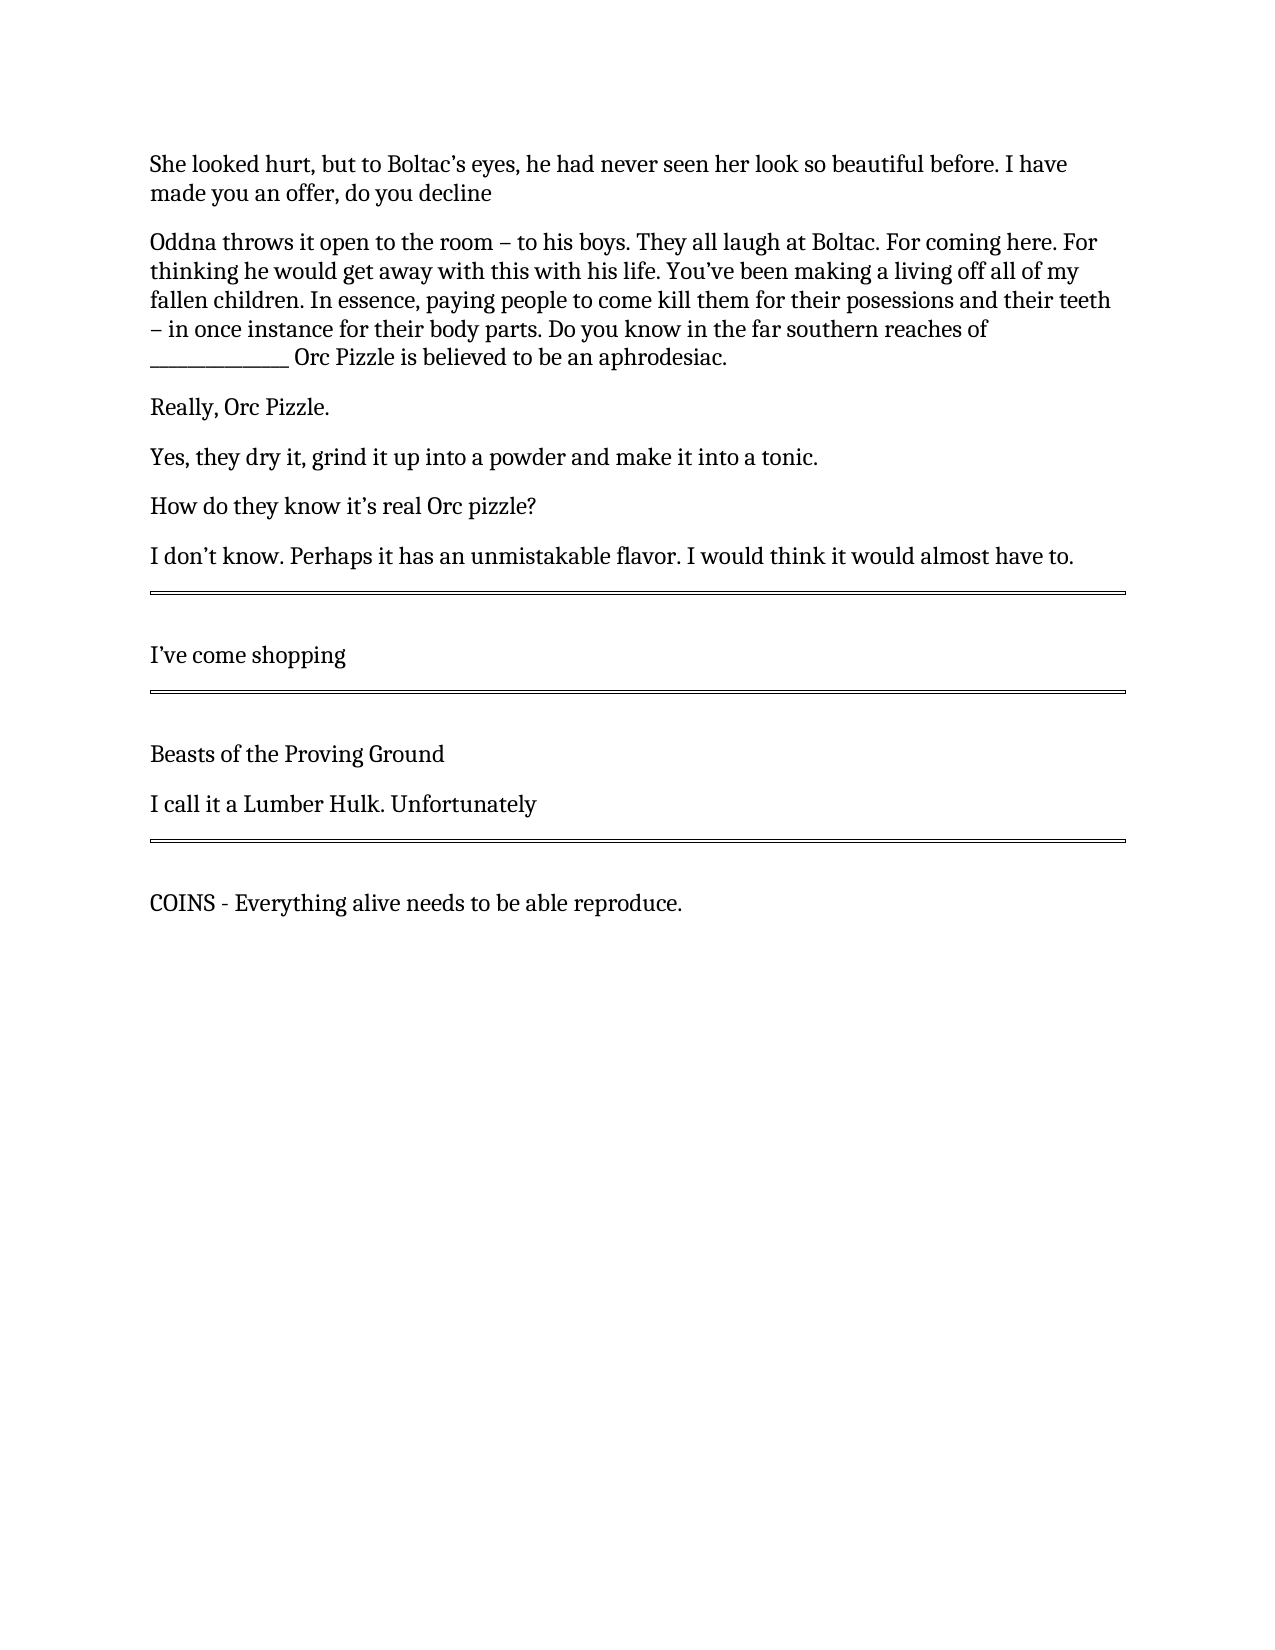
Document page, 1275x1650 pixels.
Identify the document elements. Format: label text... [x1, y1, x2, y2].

text Oddna throws it open to the room – to his boys. They all laugh at Boltac. For coming here. For thinking he would get away with this with his life. You’ve been making a living off all of my fallen children. In essence, paying people to come kill them for their posessions and their teeth – in once instance for their body parts. Do you know in the far southern reaches of _______________ Orc Pizzle is believed to be an aphrodesiac. [150, 228, 1125, 372]
text How do they know it’s real Orc pizzle? [150, 492, 1125, 521]
text I don’t know. Perhaps it has an unmistakable flavor. I would think it would almost have to. [150, 542, 1125, 570]
text I’ve come shopping [150, 641, 1125, 669]
text COINS - Everything alive needs to be able reproduce. [150, 889, 1125, 917]
text Yes, they dry it, grind it up into a powder and make it into a tonic. [150, 442, 1125, 471]
text Really, Orc Pizzle. [150, 393, 1125, 422]
text Beasts of the Proving Ground [150, 740, 1125, 769]
text She looked hurt, but to Boltac’s eyes, he had never seen her look so beautiful before. I have made you an offer, do you decline [150, 150, 1125, 207]
text I call it a Lumber Hulk. Unfortunately [150, 789, 1125, 818]
